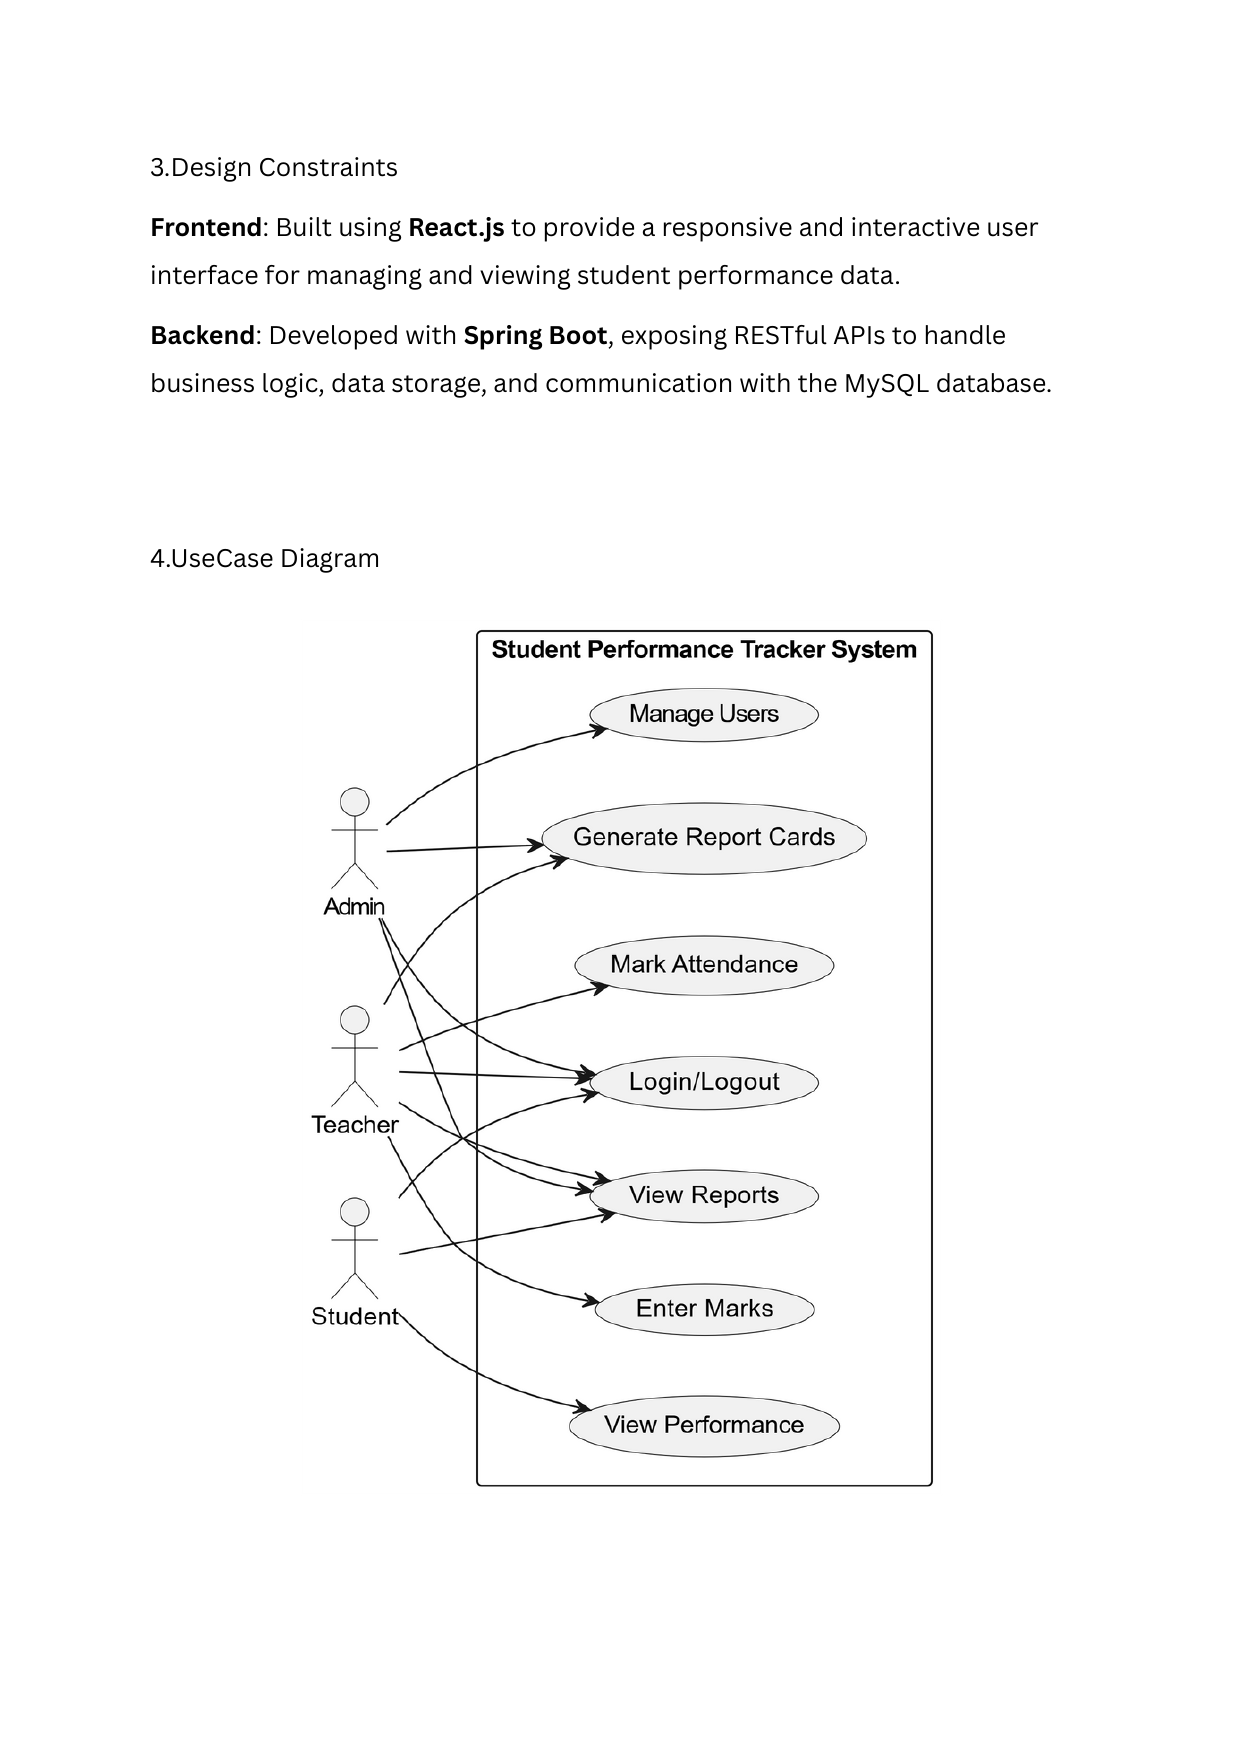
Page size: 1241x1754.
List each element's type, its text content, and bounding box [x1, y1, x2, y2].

text Frontend: Built using React.js to provide a responsive and interactive user interface for managing and viewing student performance data. [150, 210, 1090, 292]
picture [281, 601, 959, 1514]
text 3.Design Constraints [150, 150, 1090, 184]
text 4.UseCase Diagram [150, 541, 1090, 575]
text Backend: Developed with Spring Boot, exposing RESTful APIs to handle business logic, data storage, and communication with the MySQL database. [150, 318, 1090, 399]
